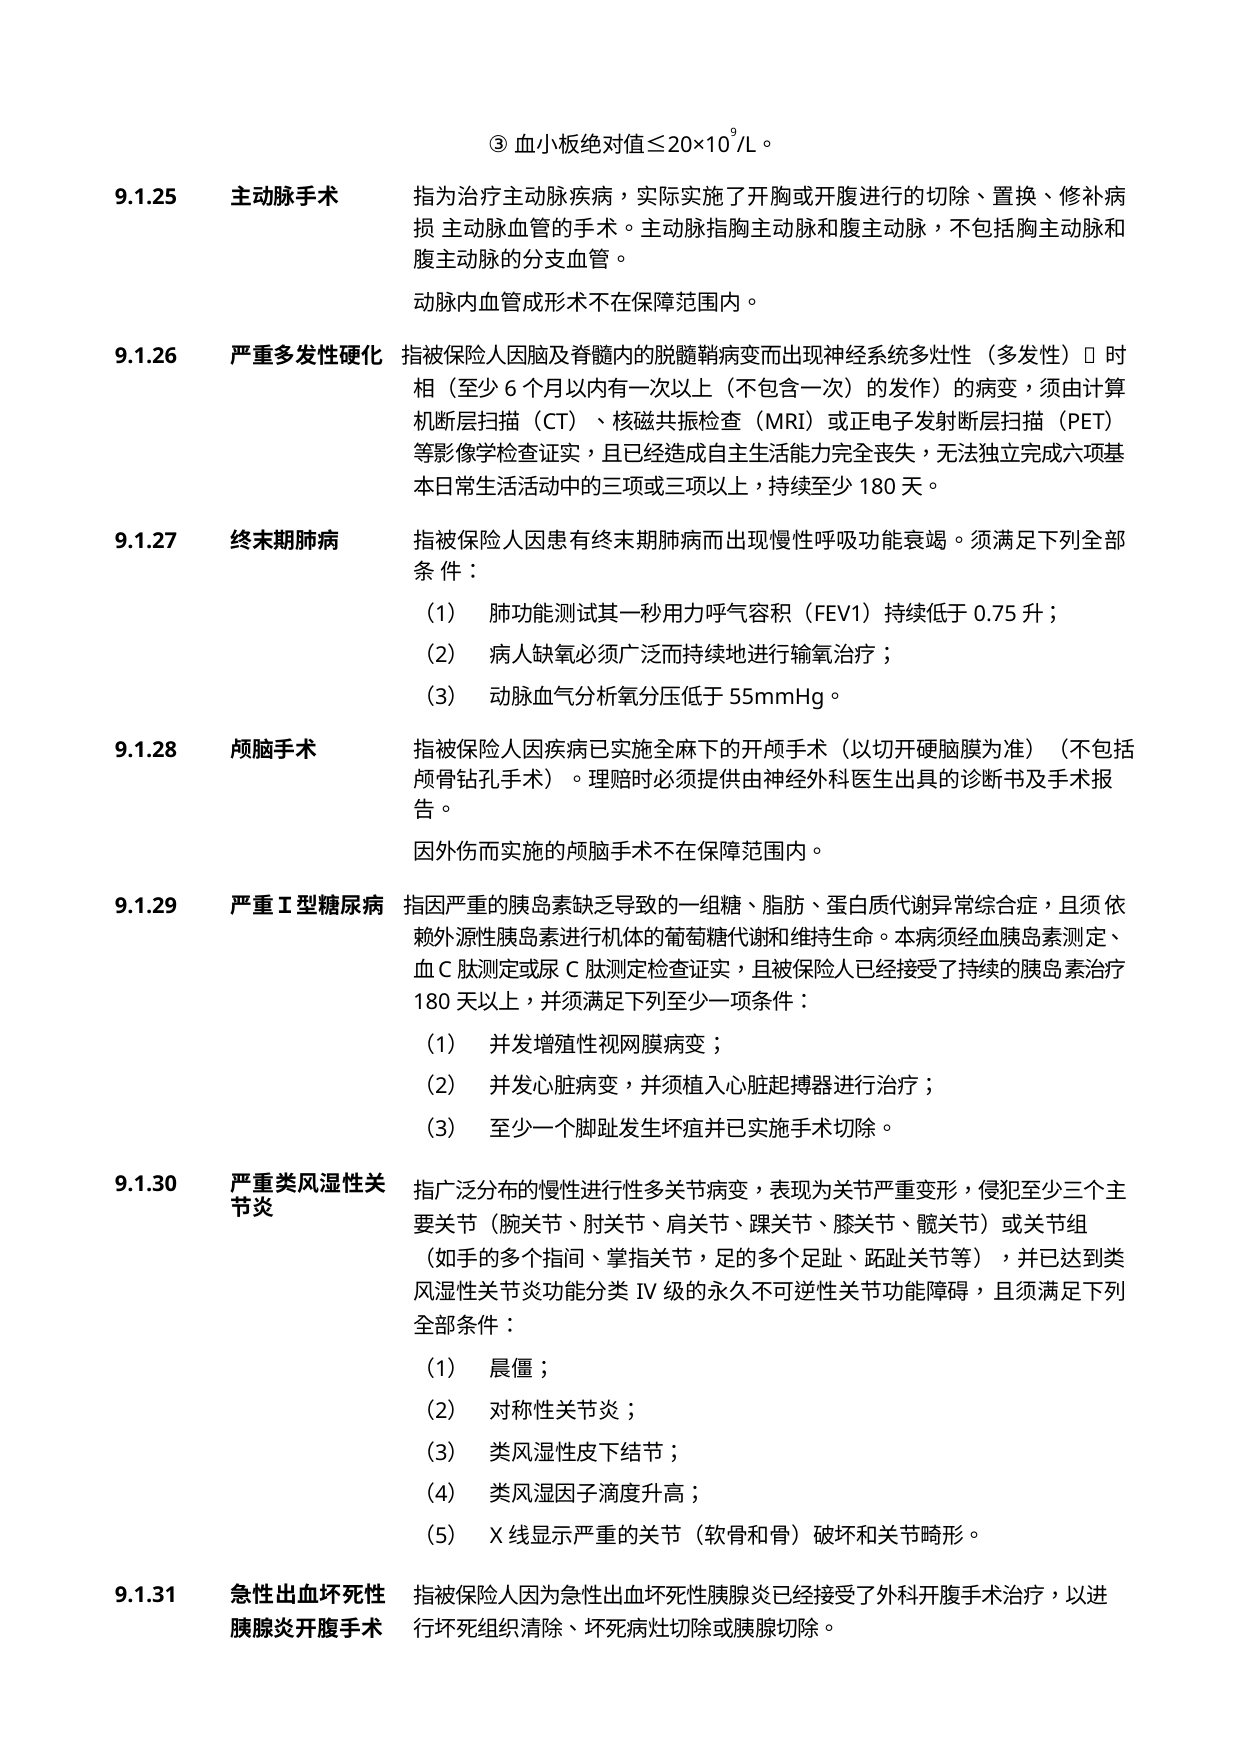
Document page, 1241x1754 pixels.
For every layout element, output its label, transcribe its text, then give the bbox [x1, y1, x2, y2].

list 类风湿因子滴度升高； [413, 1478, 1148, 1508]
list 类风湿性皮下结节； [413, 1437, 1148, 1466]
list 并发心脏病变，并须植入心脏起搏器进行治疗； [413, 1070, 1148, 1100]
text 指被保险人因为急性出血坏死性胰腺炎已经接受了外科开腹手术治疗，以进行坏死组织清除、坏死病灶切除或胰腺切除。 [413, 1580, 1126, 1643]
list 至少一个脚趾发生坏疽并已实施手术切除。 [413, 1112, 1148, 1142]
list X 线显示严重的关节（软骨和骨）破坏和关节畸形。 [413, 1520, 1148, 1549]
list 颅脑手术 指被保险人因疾病已实施全麻下的开颅手术（以切开硬脑膜为准）（不包括颅骨钻孔手术）。理赔时必须提供由神经外科医生出具的诊断书及手术报告。 [114, 734, 1138, 824]
list 晨僵； [413, 1353, 1148, 1383]
list 主动脉手术 指为治疗主动脉疾病，实际实施了开胸或开腹进行的切除、置换、修补病损 主动脉血管的手术。主动脉指胸主动脉和腹主动脉，不包括胸主动脉和腹主动脉的分支血管。 [114, 181, 1127, 274]
subtitle 严重类风湿性关节炎 [114, 1172, 391, 1221]
text （如手的多个指间、掌指关节，足的多个足趾、跖趾关节等），并已达到类风湿性关节炎功能分类 IV 级的永久不可逆性关节功能障碍，且须满足下列全部条件： [413, 1243, 1126, 1340]
text 动脉内血管成形术不在保障范围内。 [413, 287, 1148, 316]
list 动脉血气分析氧分压低于 55mmHg。 [413, 681, 1148, 711]
subtitle 急性出血坏死性 [114, 1577, 391, 1608]
list 肺功能测试其一秒用力呼气容积（FEV1）持续低于 0.75 升； [413, 598, 1148, 628]
list 并发增殖性视网膜病变； [413, 1029, 1148, 1058]
text 胰腺炎开腹手术 [230, 1608, 391, 1643]
list 严重多发性硬化 指被保险人因脑及脊髓内的脱髓鞘病变而出现神经系统多灶性（多发性）多时相（至少 6 个月以内有一次以上（不包含一次）的发作）的病变，须由计算机断层扫描（CT）、核磁共振检查（MRI）或正电子发射断层扫描（PET）等影像学检查证实，且已经造成自主生活能力完全丧失，无法独立完成六项基本日常生活活动中的三项或三项以上，持续至少 180 天。 [114, 340, 1127, 501]
text 因外伤而实施的颅脑手术不在保障范围内。 [413, 836, 1148, 866]
list 对称性关节炎； [413, 1395, 1148, 1425]
list 严重Ｉ型糖尿病 指因严重的胰岛素缺乏导致的一组糖、脂肪、蛋白质代谢异常综合症，且须依赖外源性胰岛素进行机体的葡萄糖代谢和维持生命。本病须经血胰岛素测定、血 C 肽测定或尿 C 肽测定检查证实，且被保险人已经接受了持续的胰岛素治疗 180 天以上，并须满足下列至少一项条件： [114, 890, 1126, 1016]
list 病人缺氧必须广泛而持续地进行输氧治疗； [413, 639, 1148, 669]
text ③ 血小板绝对值≤20×109/L。 [488, 124, 1148, 159]
text 指广泛分布的慢性进行性多关节病变，表现为关节严重变形，侵犯至少三个主要关节（腕关节、肘关节、肩关节、踝关节、膝关节、髋关节）或关节组 [413, 1176, 1127, 1238]
list 终末期肺病 指被保险人因患有终末期肺病而出现慢性呼吸功能衰竭。须满足下列全部条 件： [114, 525, 1126, 586]
